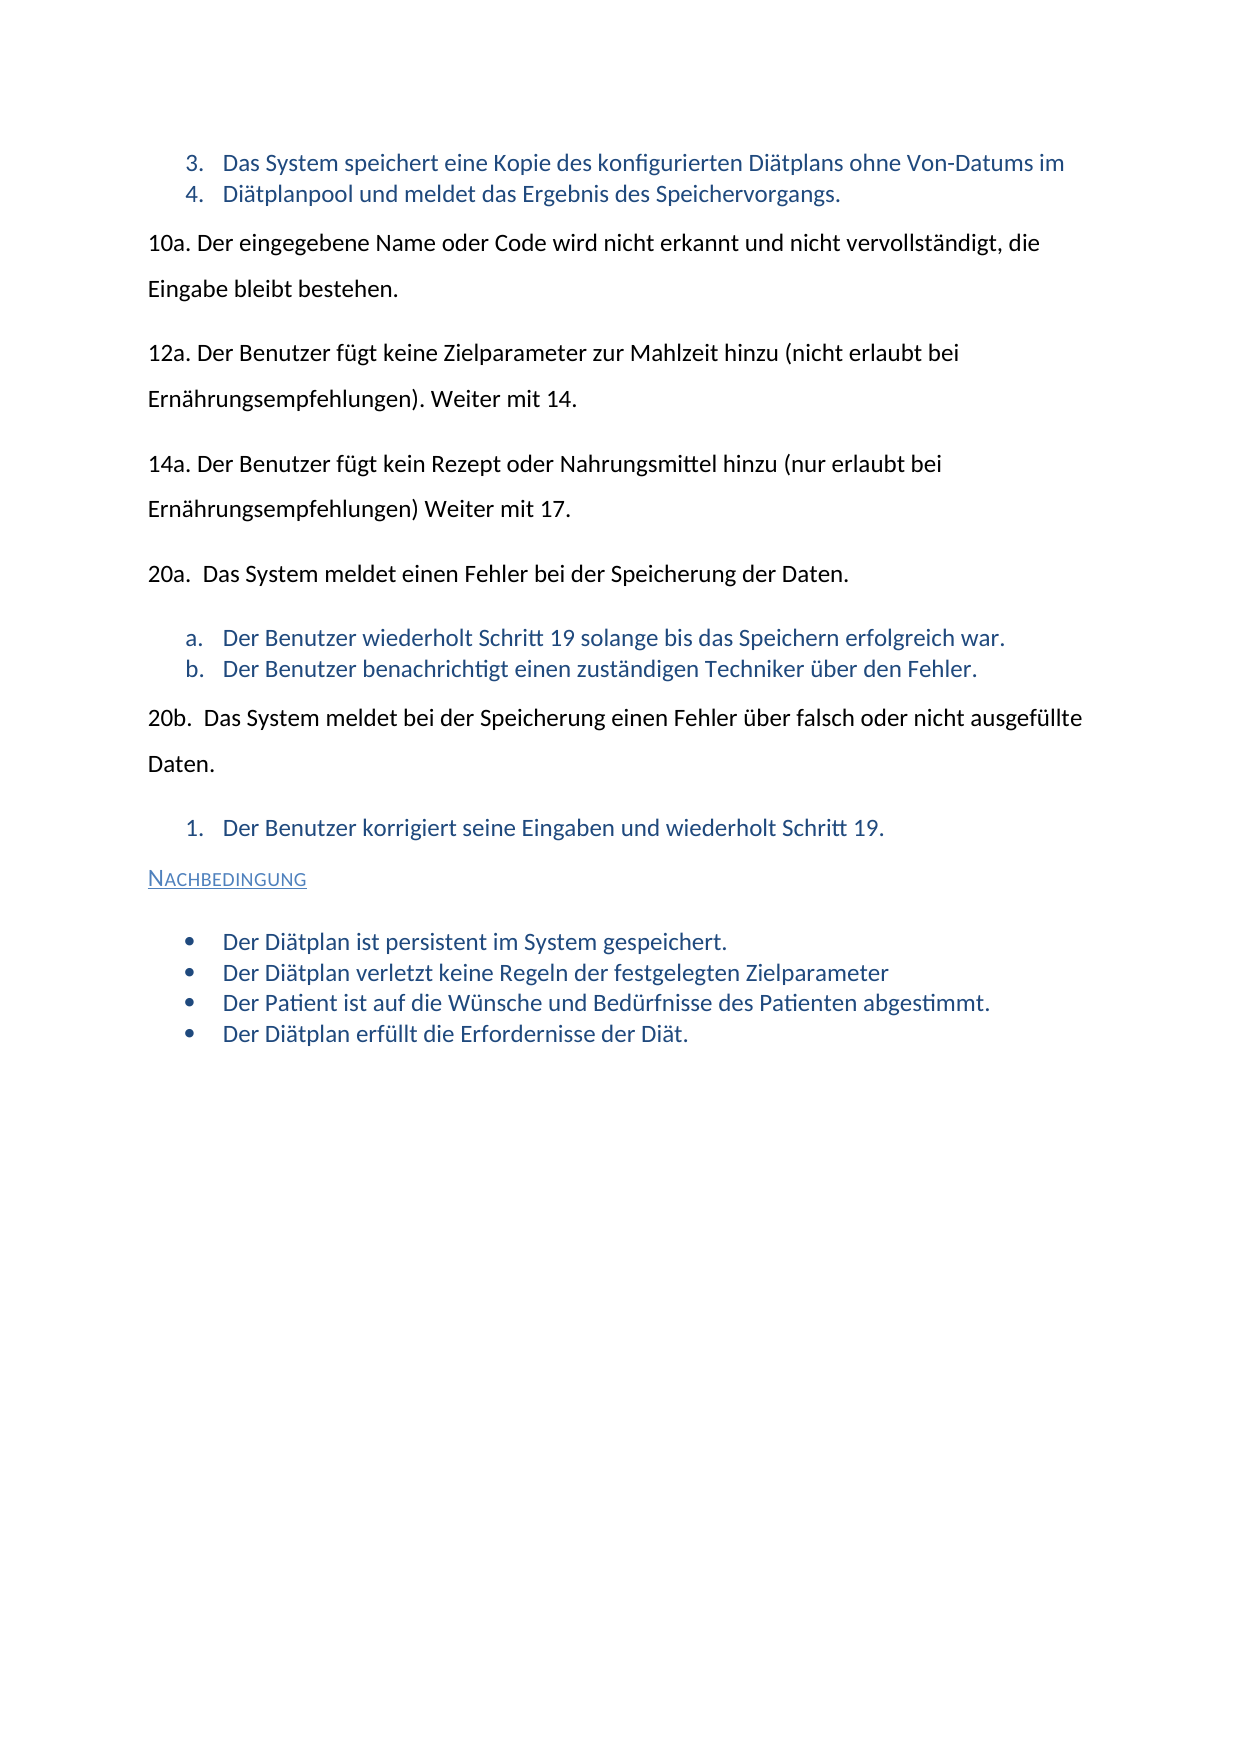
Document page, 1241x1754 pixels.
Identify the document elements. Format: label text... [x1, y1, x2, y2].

text 20b. Das System meldet bei der Speicherung einen Fehler über falsch oder nicht ausgefüllte Daten. [148, 702, 1093, 778]
list Das System speichert eine Kopie des konfigurierten Diätplans ohne Von-Datums im [185, 148, 1093, 178]
text 20a. Das System meldet einen Fehler bei der Speicherung der Daten. [148, 558, 1093, 588]
text 10a. Der eingegebene Name oder Code wird nicht erkannt und nicht vervollständigt, die Eingabe bleibt bestehen. [148, 227, 1093, 304]
list Der Diätplan ist persistent im System gespeichert. [185, 926, 1093, 957]
list Der Patient ist auf die Wünsche und Bedürfnisse des Patienten abgestimmt. [185, 987, 1093, 1018]
text 12a. Der Benutzer fügt keine Zielparameter zur Mahlzeit hinzu (nicht erlaubt bei Ernährungsempfehlungen). Weiter mit 14. [148, 338, 1093, 414]
text Nachbedingung [148, 862, 1093, 892]
text 14a. Der Benutzer fügt kein Rezept oder Nahrungsmittel hinzu (nur erlaubt bei Ernährungsempfehlungen) Weiter mit 17. [148, 448, 1093, 524]
list Der Benutzer korrigiert seine Eingaben und wiederholt Schritt 19. [185, 812, 1093, 843]
list Diätplanpool und meldet das Ergebnis des Speichervorgangs. [185, 178, 1093, 209]
list Der Benutzer wiederholt Schritt 19 solange bis das Speichern erfolgreich war. [185, 622, 1093, 653]
list Der Diätplan erfüllt die Erfordernisse der Diät. [185, 1018, 1093, 1048]
list Der Benutzer benachrichtigt einen zuständigen Techniker über den Fehler. [185, 653, 1093, 683]
list Der Diätplan verletzt keine Regeln der festgelegten Zielparameter [185, 957, 1093, 987]
